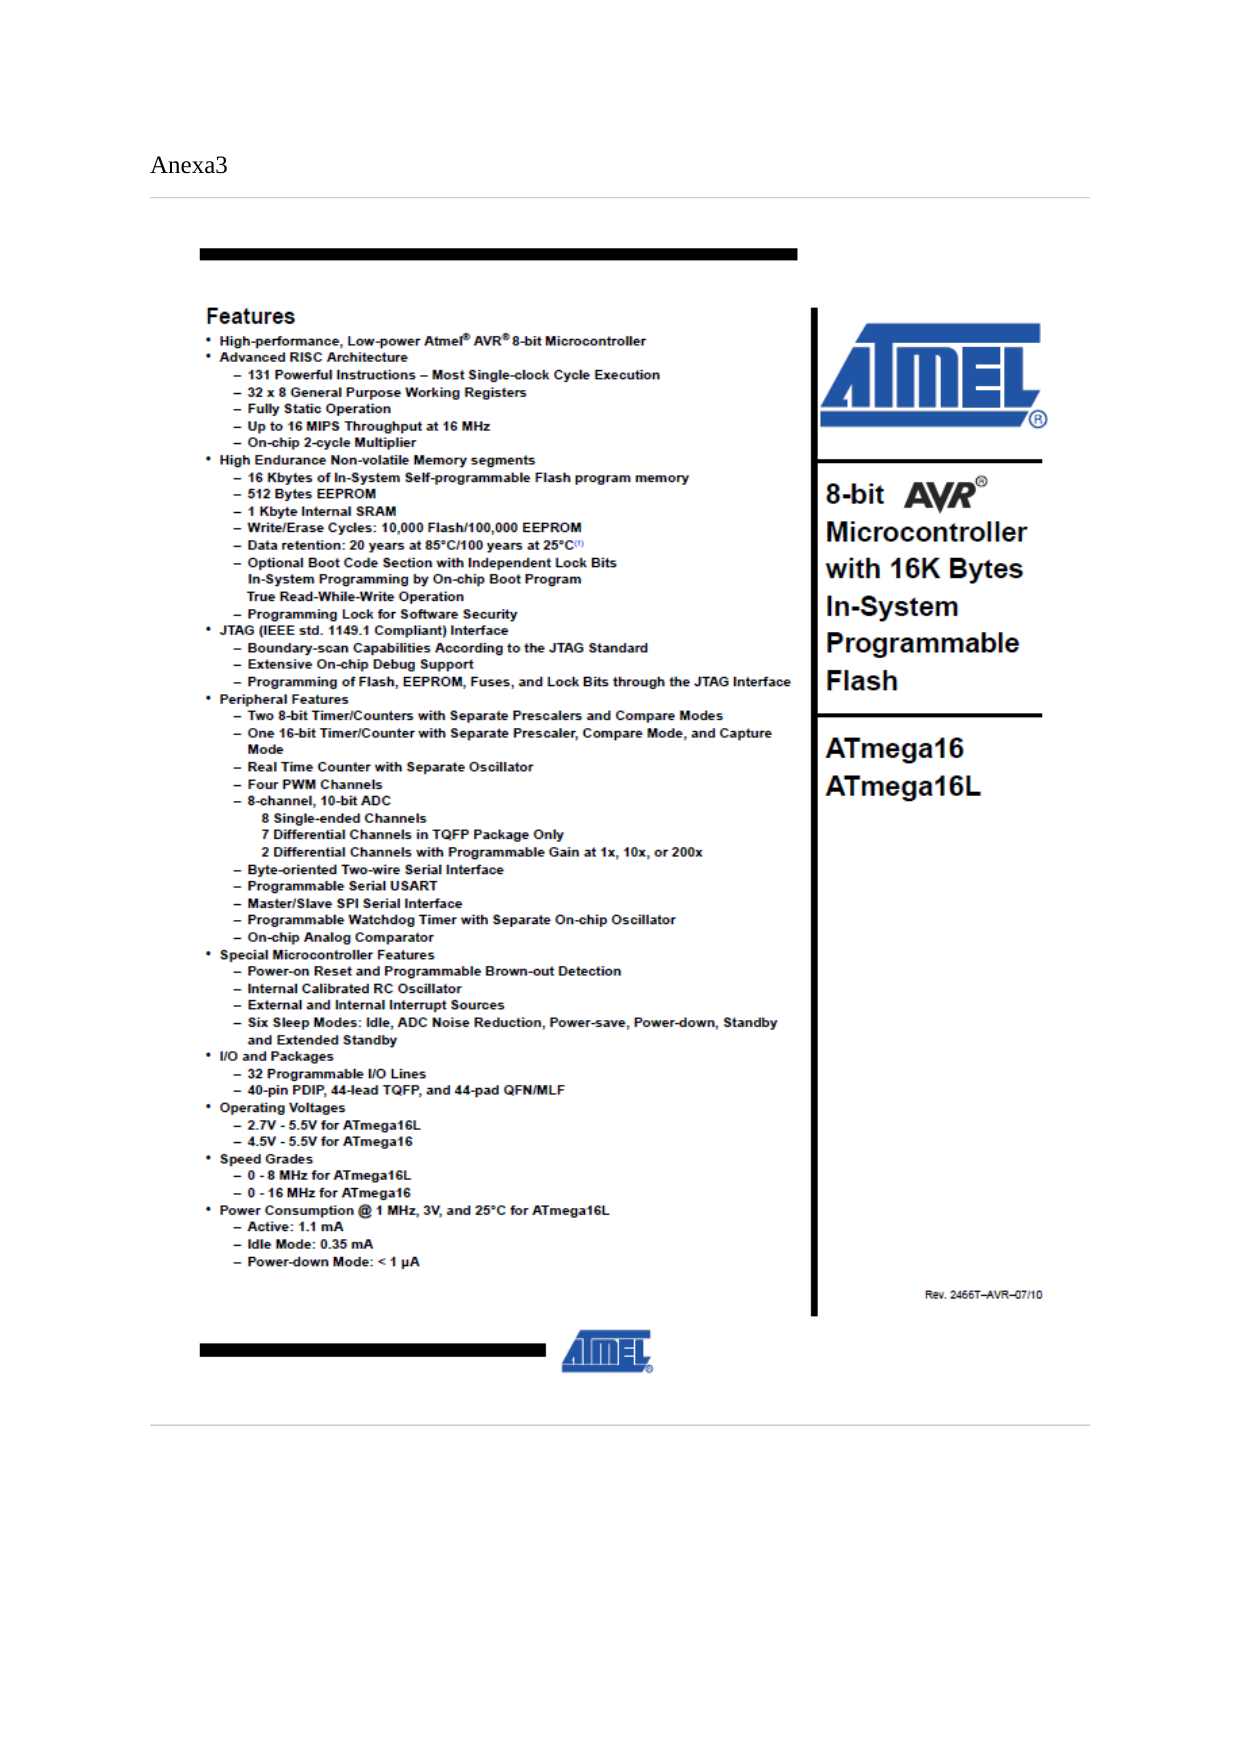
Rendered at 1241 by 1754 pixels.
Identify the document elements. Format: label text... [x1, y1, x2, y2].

text Anexa3 [150, 150, 1090, 179]
picture [150, 197, 1091, 1426]
